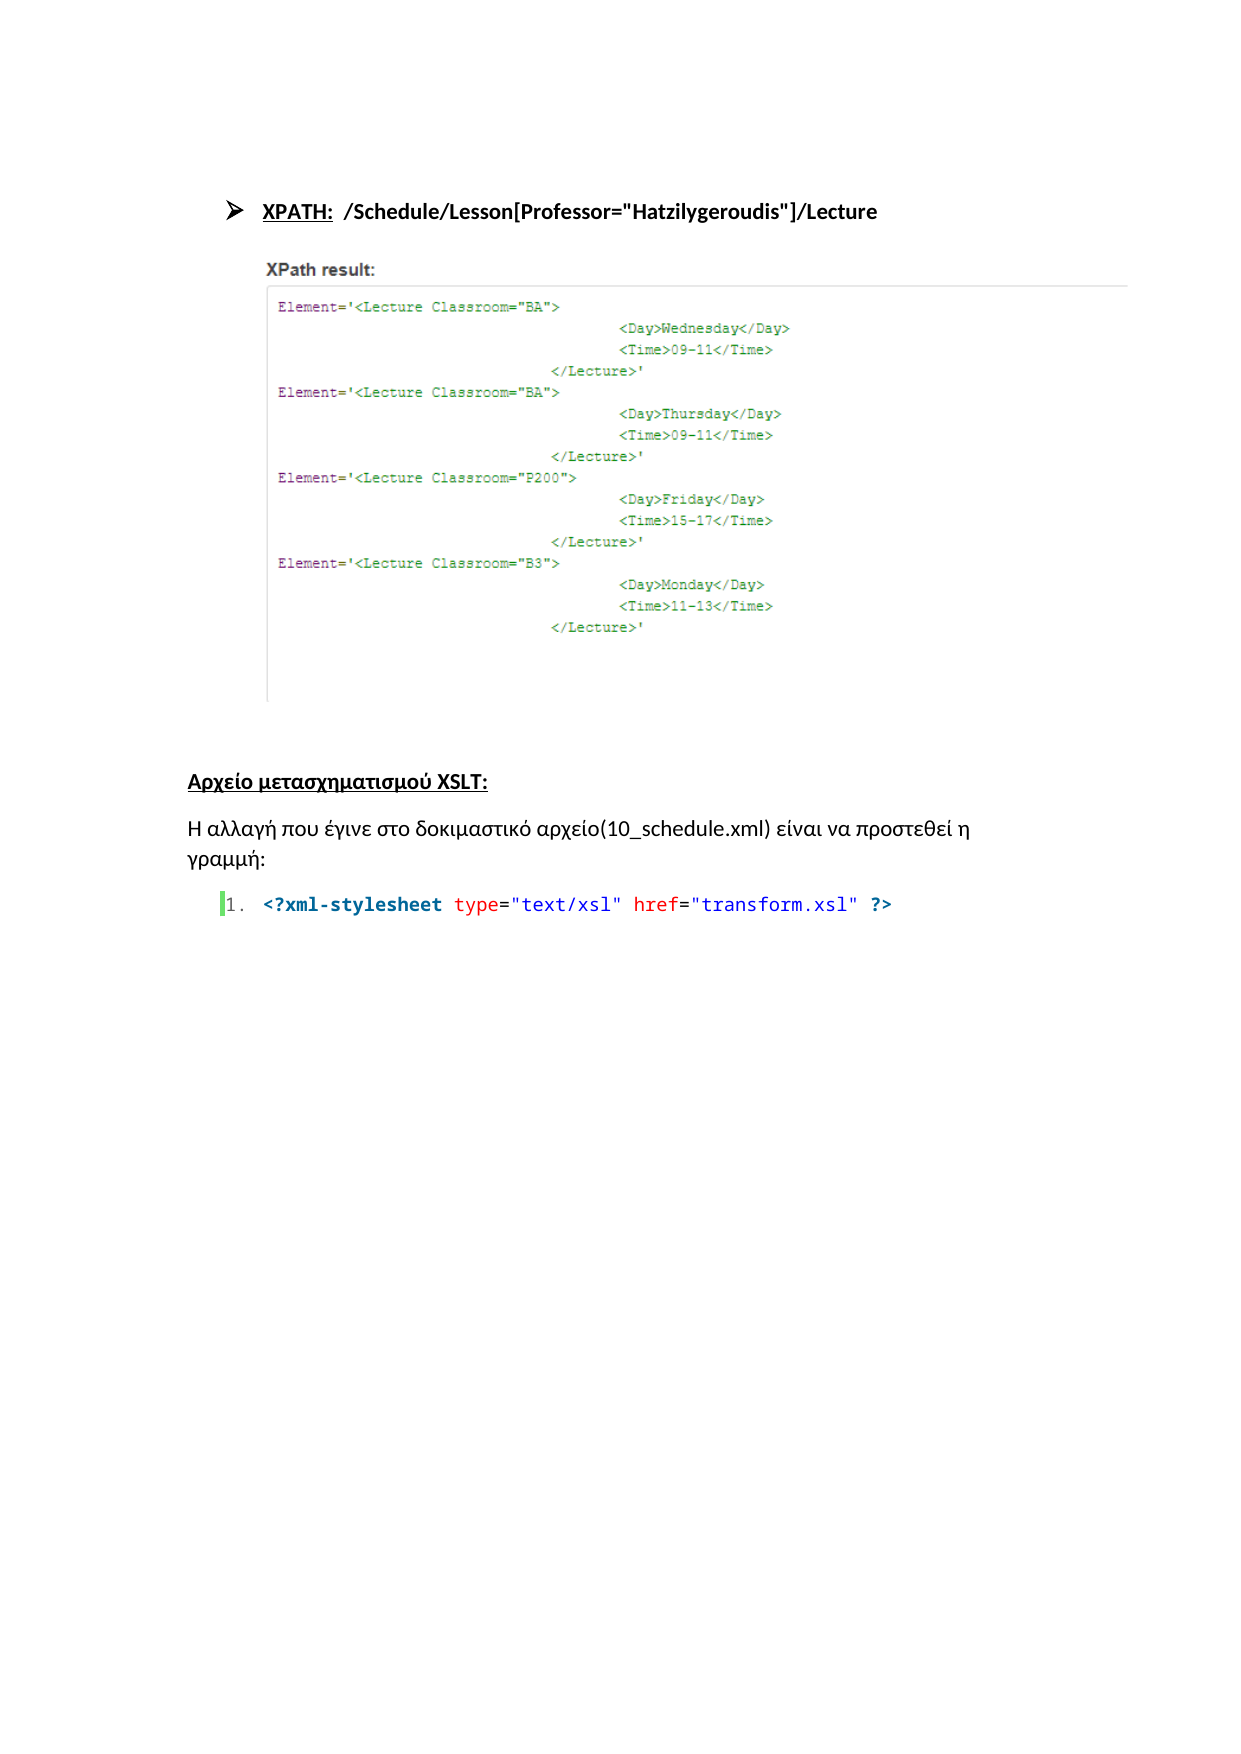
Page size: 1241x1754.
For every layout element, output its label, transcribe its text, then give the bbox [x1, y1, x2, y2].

list <?xml-stylesheet type="text/xsl" href="transform.xsl" ?> [225, 891, 1053, 916]
text Η αλλαγή που έγινε στο δοκιμαστικό αρχείο(10_schedule.xml) είναι να προστεθεί η γραμμή: [187, 814, 1053, 872]
list XPATH: /Schedule/Lesson[Professor="Hatzilygeroudis"]/Lecture [225, 197, 1053, 225]
picture [262, 257, 1128, 702]
text Αρχείο μετασχηματισμού XSLT: [187, 767, 1053, 795]
